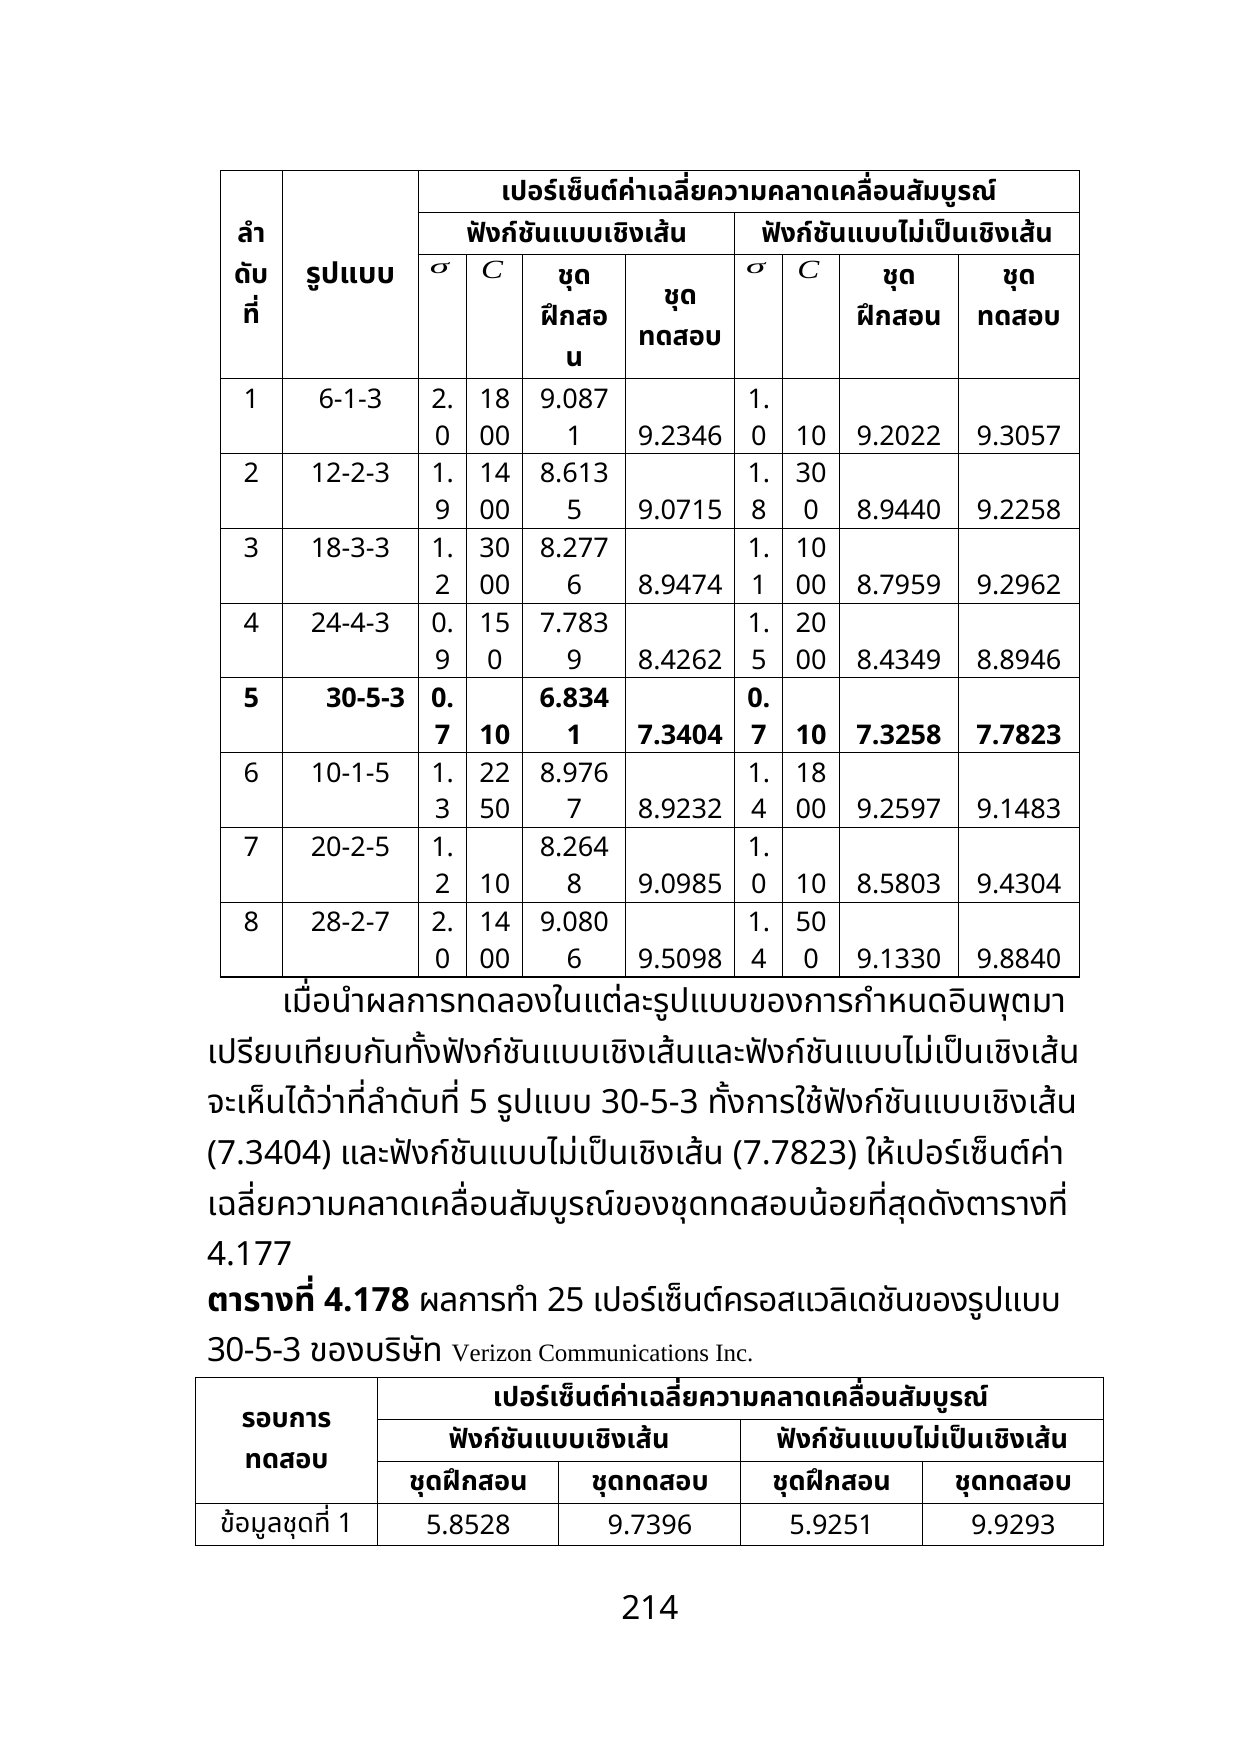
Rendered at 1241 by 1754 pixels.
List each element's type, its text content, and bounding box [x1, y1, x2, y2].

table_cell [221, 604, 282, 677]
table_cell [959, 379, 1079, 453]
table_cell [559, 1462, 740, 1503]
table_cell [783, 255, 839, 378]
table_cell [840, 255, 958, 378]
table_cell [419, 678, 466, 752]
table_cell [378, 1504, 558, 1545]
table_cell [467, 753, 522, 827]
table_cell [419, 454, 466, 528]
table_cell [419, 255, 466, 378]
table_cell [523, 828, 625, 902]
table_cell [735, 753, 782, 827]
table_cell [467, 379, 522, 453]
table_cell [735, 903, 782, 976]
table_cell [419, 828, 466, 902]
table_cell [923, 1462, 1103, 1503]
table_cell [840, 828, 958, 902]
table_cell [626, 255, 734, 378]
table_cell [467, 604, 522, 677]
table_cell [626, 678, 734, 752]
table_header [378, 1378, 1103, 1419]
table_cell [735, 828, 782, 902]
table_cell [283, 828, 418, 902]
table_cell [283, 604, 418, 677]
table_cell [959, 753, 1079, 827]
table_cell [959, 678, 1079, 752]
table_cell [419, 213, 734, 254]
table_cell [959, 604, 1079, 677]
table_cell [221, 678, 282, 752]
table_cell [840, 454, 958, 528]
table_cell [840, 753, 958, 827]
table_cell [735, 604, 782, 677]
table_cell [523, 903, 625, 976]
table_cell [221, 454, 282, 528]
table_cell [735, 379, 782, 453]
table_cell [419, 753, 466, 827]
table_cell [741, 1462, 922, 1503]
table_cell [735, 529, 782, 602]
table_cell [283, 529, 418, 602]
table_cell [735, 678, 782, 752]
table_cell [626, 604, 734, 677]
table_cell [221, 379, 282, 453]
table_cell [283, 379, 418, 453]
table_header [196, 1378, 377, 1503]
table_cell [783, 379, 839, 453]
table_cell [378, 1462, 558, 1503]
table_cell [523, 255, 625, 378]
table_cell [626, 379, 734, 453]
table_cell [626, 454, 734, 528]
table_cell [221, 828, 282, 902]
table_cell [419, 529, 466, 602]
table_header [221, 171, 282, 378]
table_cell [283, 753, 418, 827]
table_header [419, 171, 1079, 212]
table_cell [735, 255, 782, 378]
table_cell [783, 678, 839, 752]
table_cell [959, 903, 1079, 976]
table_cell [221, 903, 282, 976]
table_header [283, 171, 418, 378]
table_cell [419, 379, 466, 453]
text เมื่อนำผลการทดลองในแต่ละรูปแบบของการกำหนดอินพุตมาเปรียบเทียบกันทั้งฟังก์ชันแบบเชิงเส้นและฟังก์ชันแบบไม่เป็นเชิงเส้นจะเห็นได้ว่าที่ลำดับที่ 5 รูปแบบ 30-5-3 ทั้งการใช้ฟังก์ชันแบบเชิงเส้น (7.3404) และฟังก์ชันแบบไม่เป็นเชิงเส้น (7.7823) ให้เปอร์เซ็นต์ค่าเฉลี่ยความคลาดเคลื่อนสัมบูรณ์ของชุดทดสอบน้อยที่สุดดังตารางที่ 4.177 [207, 977, 1092, 1275]
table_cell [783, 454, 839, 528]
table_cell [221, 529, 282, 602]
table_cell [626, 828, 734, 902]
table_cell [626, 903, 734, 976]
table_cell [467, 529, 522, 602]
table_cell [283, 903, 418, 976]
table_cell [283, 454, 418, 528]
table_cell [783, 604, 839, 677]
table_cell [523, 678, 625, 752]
text ตารางที่ 4.178 ผลการทำ 25 เปอร์เซ็นต์ครอสแวลิเดชันของรูปแบบ 30-5-3 ของบริษัท Verizon Communications Inc. [207, 1275, 1092, 1377]
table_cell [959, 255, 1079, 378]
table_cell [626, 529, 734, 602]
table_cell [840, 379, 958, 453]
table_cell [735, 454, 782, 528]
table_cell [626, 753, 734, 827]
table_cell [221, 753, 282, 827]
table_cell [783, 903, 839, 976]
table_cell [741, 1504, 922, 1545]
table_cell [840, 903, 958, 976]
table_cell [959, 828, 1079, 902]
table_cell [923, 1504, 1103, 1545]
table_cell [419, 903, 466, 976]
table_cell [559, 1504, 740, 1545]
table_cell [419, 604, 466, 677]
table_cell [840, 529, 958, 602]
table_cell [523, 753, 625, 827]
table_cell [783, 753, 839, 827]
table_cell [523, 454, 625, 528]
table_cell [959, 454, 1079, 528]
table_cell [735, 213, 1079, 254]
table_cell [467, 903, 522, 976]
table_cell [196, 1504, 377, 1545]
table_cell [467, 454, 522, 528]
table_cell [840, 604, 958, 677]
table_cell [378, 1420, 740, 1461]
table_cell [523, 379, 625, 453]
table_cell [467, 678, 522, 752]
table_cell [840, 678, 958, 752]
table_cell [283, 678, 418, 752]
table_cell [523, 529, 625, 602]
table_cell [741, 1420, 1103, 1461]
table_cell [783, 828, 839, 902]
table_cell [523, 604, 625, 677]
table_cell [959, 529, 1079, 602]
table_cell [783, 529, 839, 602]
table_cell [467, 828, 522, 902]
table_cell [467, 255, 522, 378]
